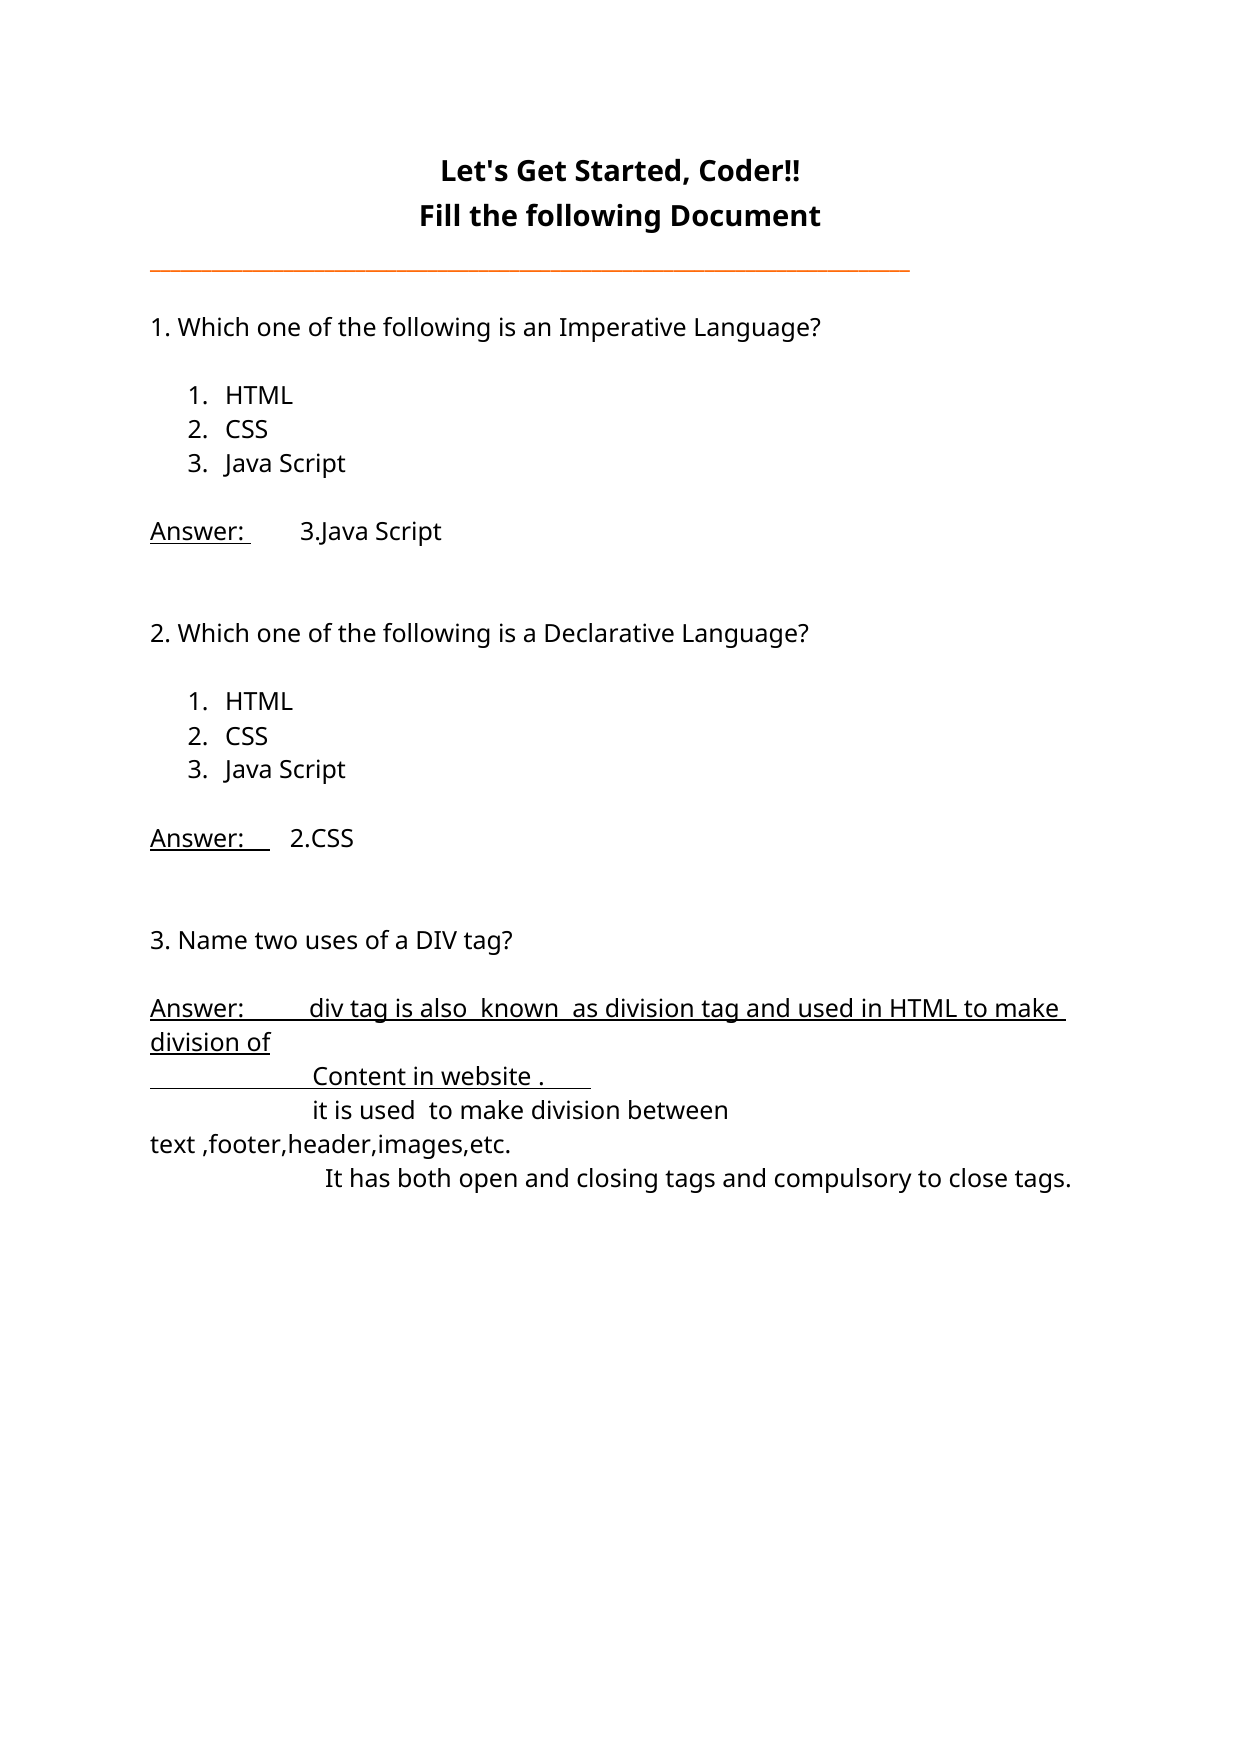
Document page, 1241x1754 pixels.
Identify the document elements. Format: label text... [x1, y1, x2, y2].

list HTML [187, 377, 1090, 412]
list HTML [187, 684, 1090, 718]
list CSS [187, 412, 1090, 446]
text 1. Which one of the following is an Imperative Language? [150, 309, 1090, 343]
text It has both open and closing tags and compulsory to close tags. [150, 1161, 1090, 1195]
text Fill the following Document [150, 196, 1090, 235]
text 3. Name two uses of a DIV tag? [150, 922, 1090, 957]
text it is used to make division between text ,footer,header,images,etc. [150, 1093, 1090, 1161]
text Answer: 2.CSS [150, 820, 1090, 854]
list Java Script [187, 752, 1090, 786]
text 2. Which one of the following is a Declarative Language? [150, 616, 1090, 650]
text Content in website . [150, 1059, 1090, 1093]
text Let's Get Started, Coder!! [150, 150, 1090, 190]
text Answer: div tag is also known as division tag and used in HTML to make division of [150, 991, 1090, 1059]
text __________________________________________________________________________ [150, 241, 1090, 275]
text Answer: 3.Java Script [150, 514, 1090, 548]
list Java Script [187, 446, 1090, 480]
list CSS [187, 718, 1090, 752]
